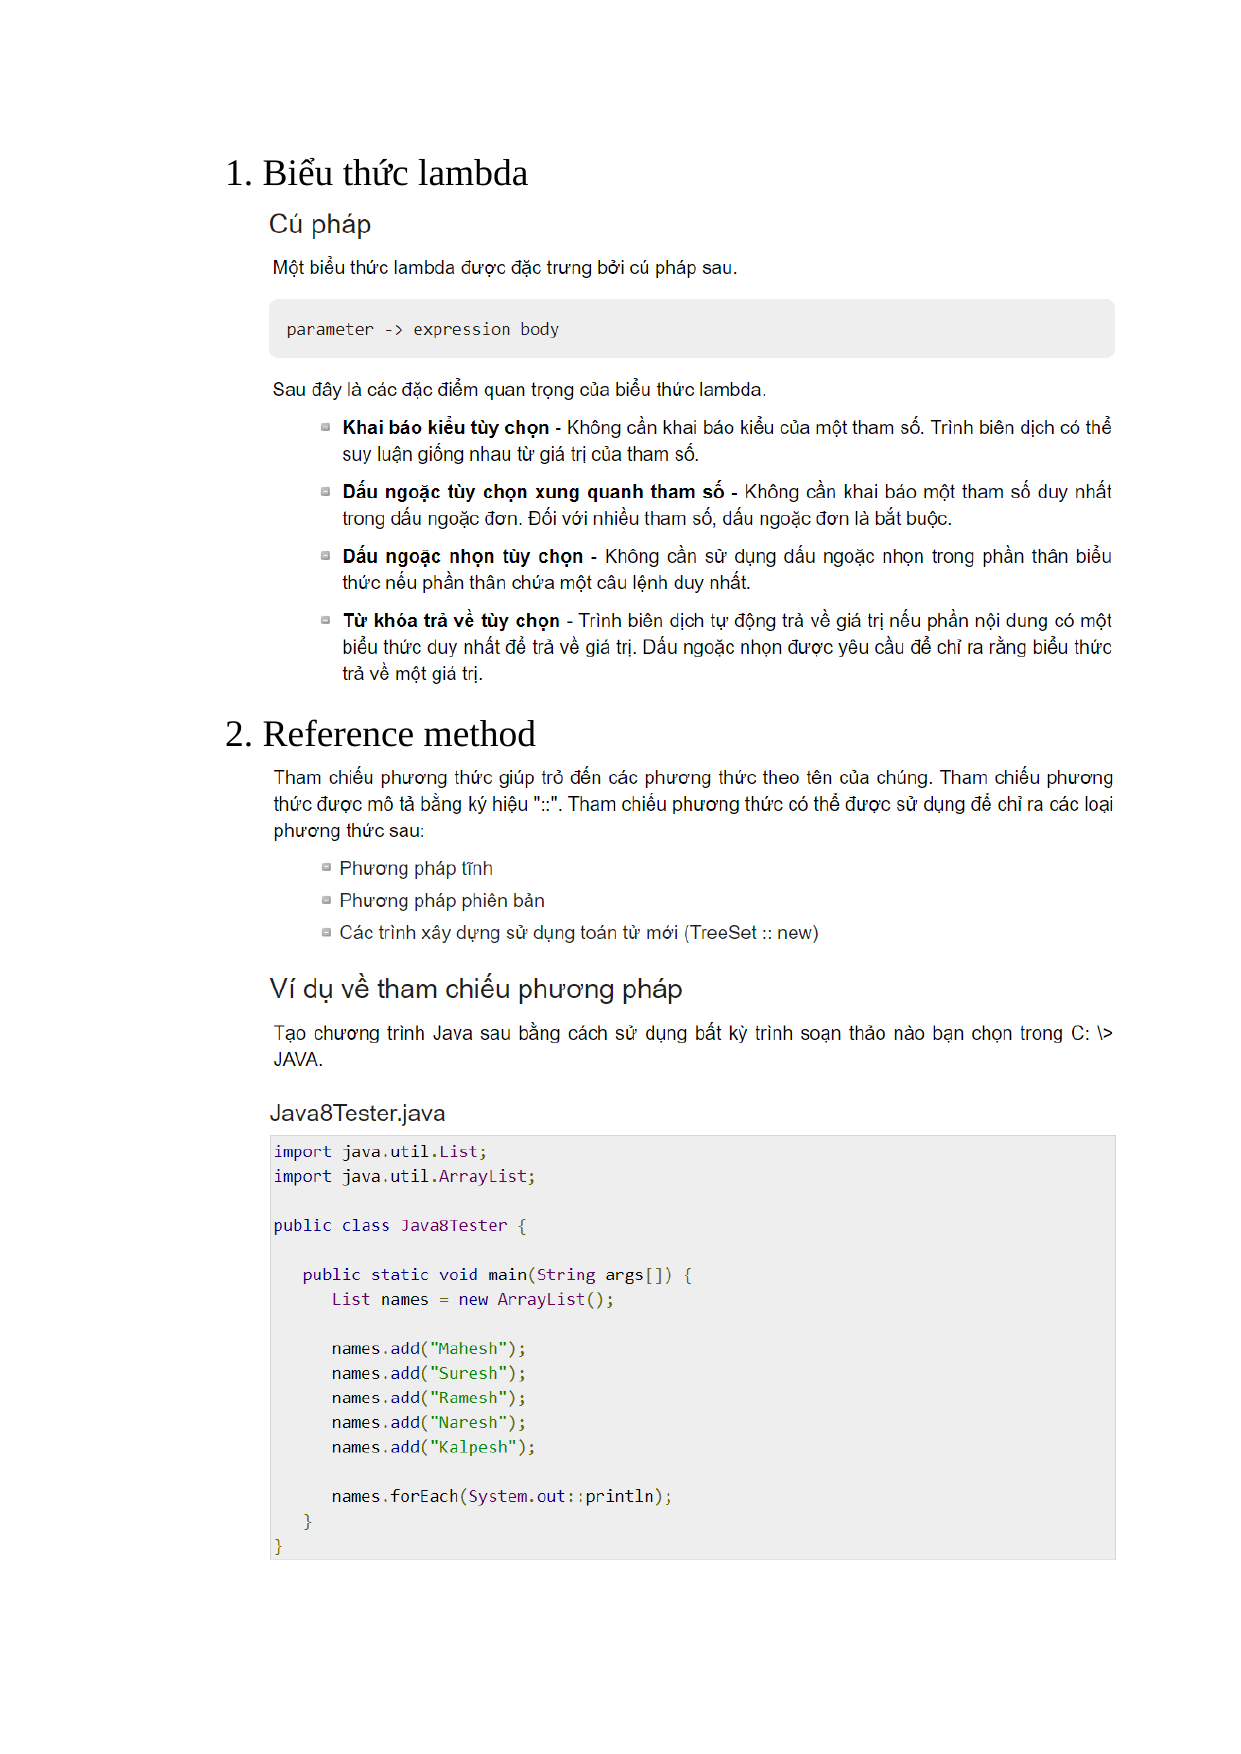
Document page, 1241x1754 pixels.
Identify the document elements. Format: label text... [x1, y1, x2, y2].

list Reference method [225, 712, 1053, 755]
picture [262, 758, 1128, 1577]
list Biểu thức lambda [225, 150, 1053, 193]
picture [262, 196, 1128, 710]
